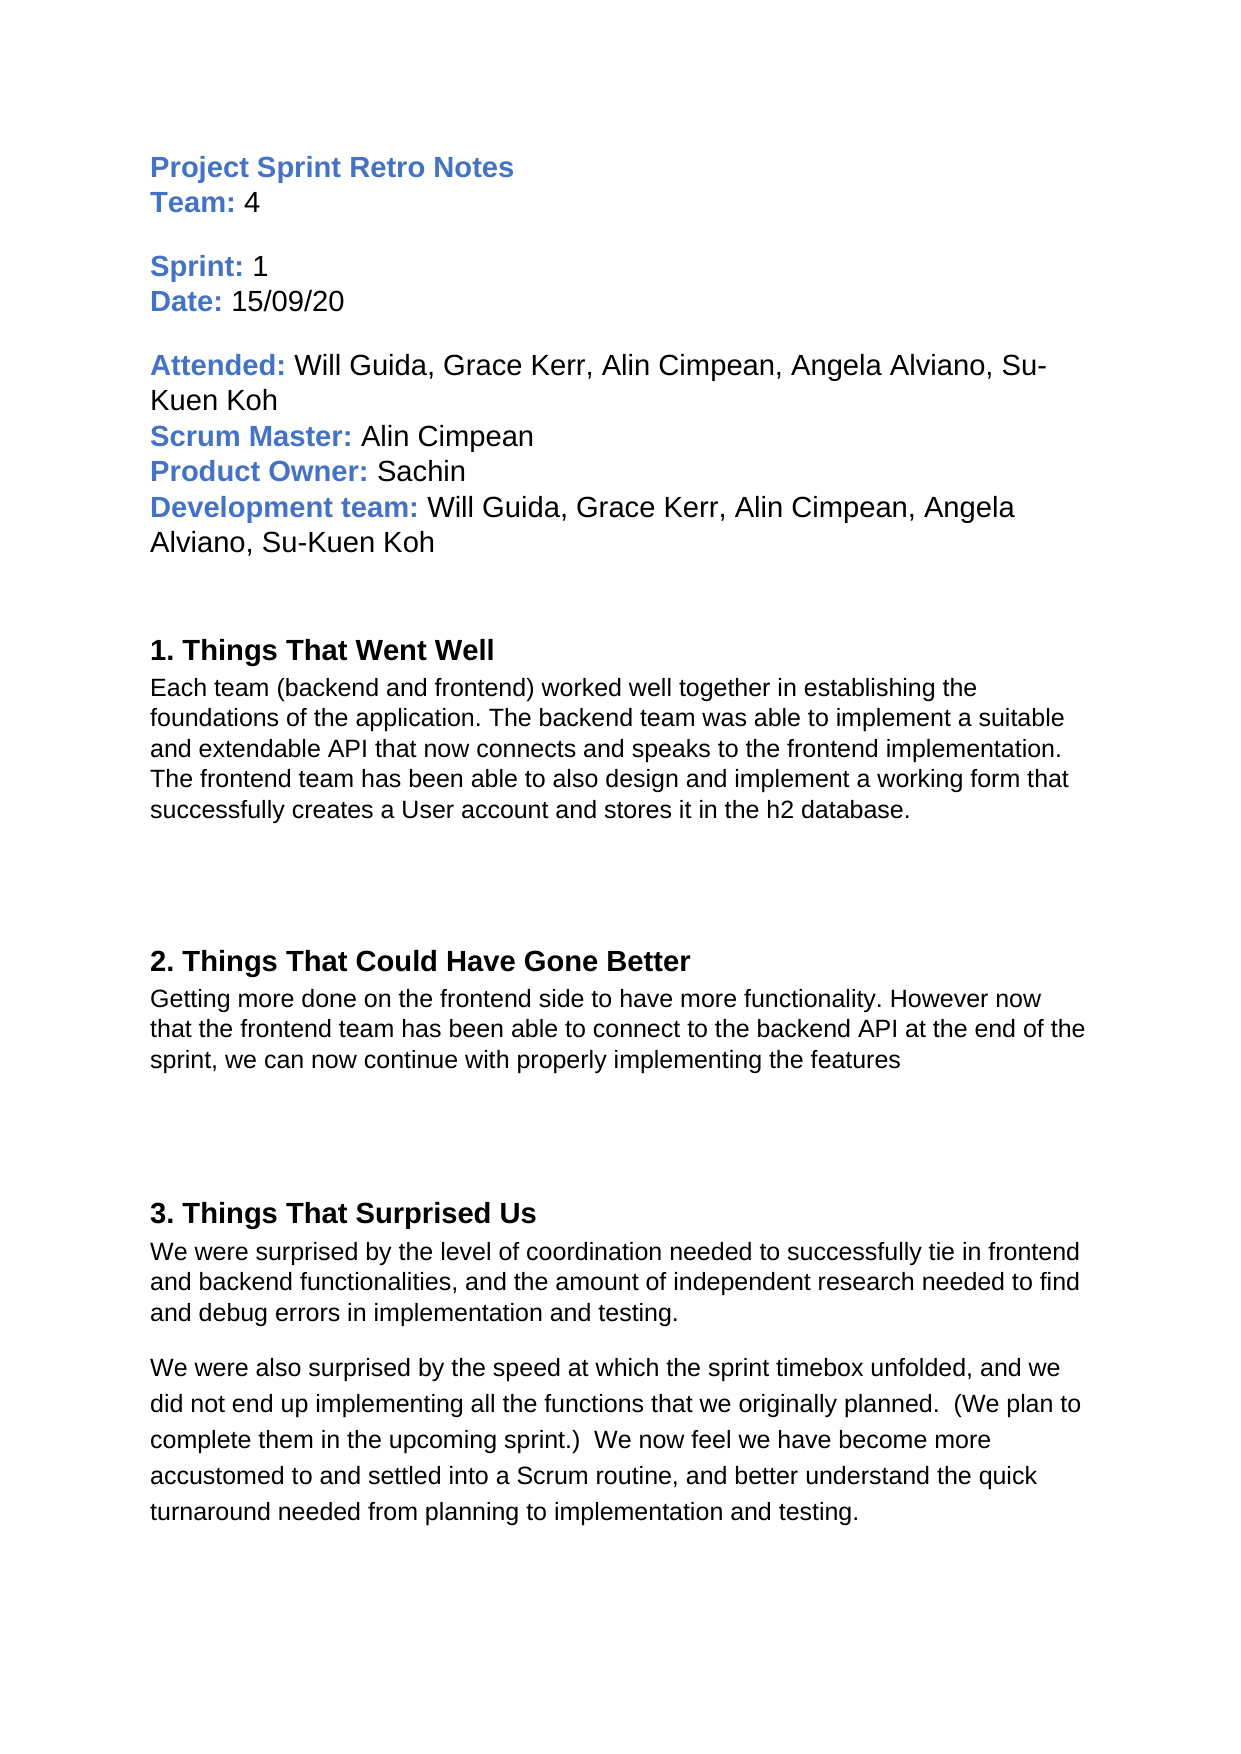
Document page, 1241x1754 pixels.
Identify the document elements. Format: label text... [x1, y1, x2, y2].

text Date: 15/09/20 [150, 284, 1090, 318]
subtitle 3. Things That Surprised Us [150, 1207, 256, 1228]
text Each team (backend and frontend) worked well together in establishing the foundations of the application. The backend team was able to implement a suitable and extendable API that now connects and speaks to the frontend implementation. The frontend team has been able to also design and implement a working form that successfully creates a User account and stores it in the h2 database. [150, 673, 1090, 823]
text Development team: Will Guida, Grace Kerr, Alin Cimpean, Angela Alviano, Su-Kuen Koh [150, 490, 1090, 559]
text Project Sprint Retro Notes [150, 150, 1090, 183]
text Product Owner: Sachin [150, 454, 1090, 488]
text We were also surprised by the speed at which the sprint timebox unfolded, and we did not end up implementing all the functions that we originally planned. (We plan to complete them in the upcoming sprint.) We now feel we have become more accustomed to and settled into a Scrum routine, and better understand the quick turnaround needed from planning to implementation and testing. [150, 1353, 1090, 1525]
subtitle 2. Things That Could Have Gone Better [150, 954, 1090, 976]
text Getting more done on the frontend side to have more functionality. However now that the frontend team has been able to connect to the backend API at the end of the sprint, we can now continue with properly implementing the features [150, 984, 1090, 1073]
text Attended: Will Guida, Grace Kerr, Alin Cimpean, Angela Alviano, Su-Kuen Koh [150, 348, 1090, 417]
subtitle 3. Things That Surprised Us [253, 1207, 413, 1228]
text Sprint: 1 [150, 249, 1090, 282]
text Team: 4 [150, 186, 1090, 219]
subtitle 1. Things That Went Well [150, 643, 1090, 664]
subtitle 3. Things That Surprised Us [410, 1207, 1090, 1228]
text Scrum Master: Alin Cimpean [150, 419, 1090, 452]
text We were surprised by the level of coordination needed to successfully tie in frontend and backend functionalities, and the amount of independent research needed to find and debug errors in implementation and testing. [150, 1237, 1090, 1326]
